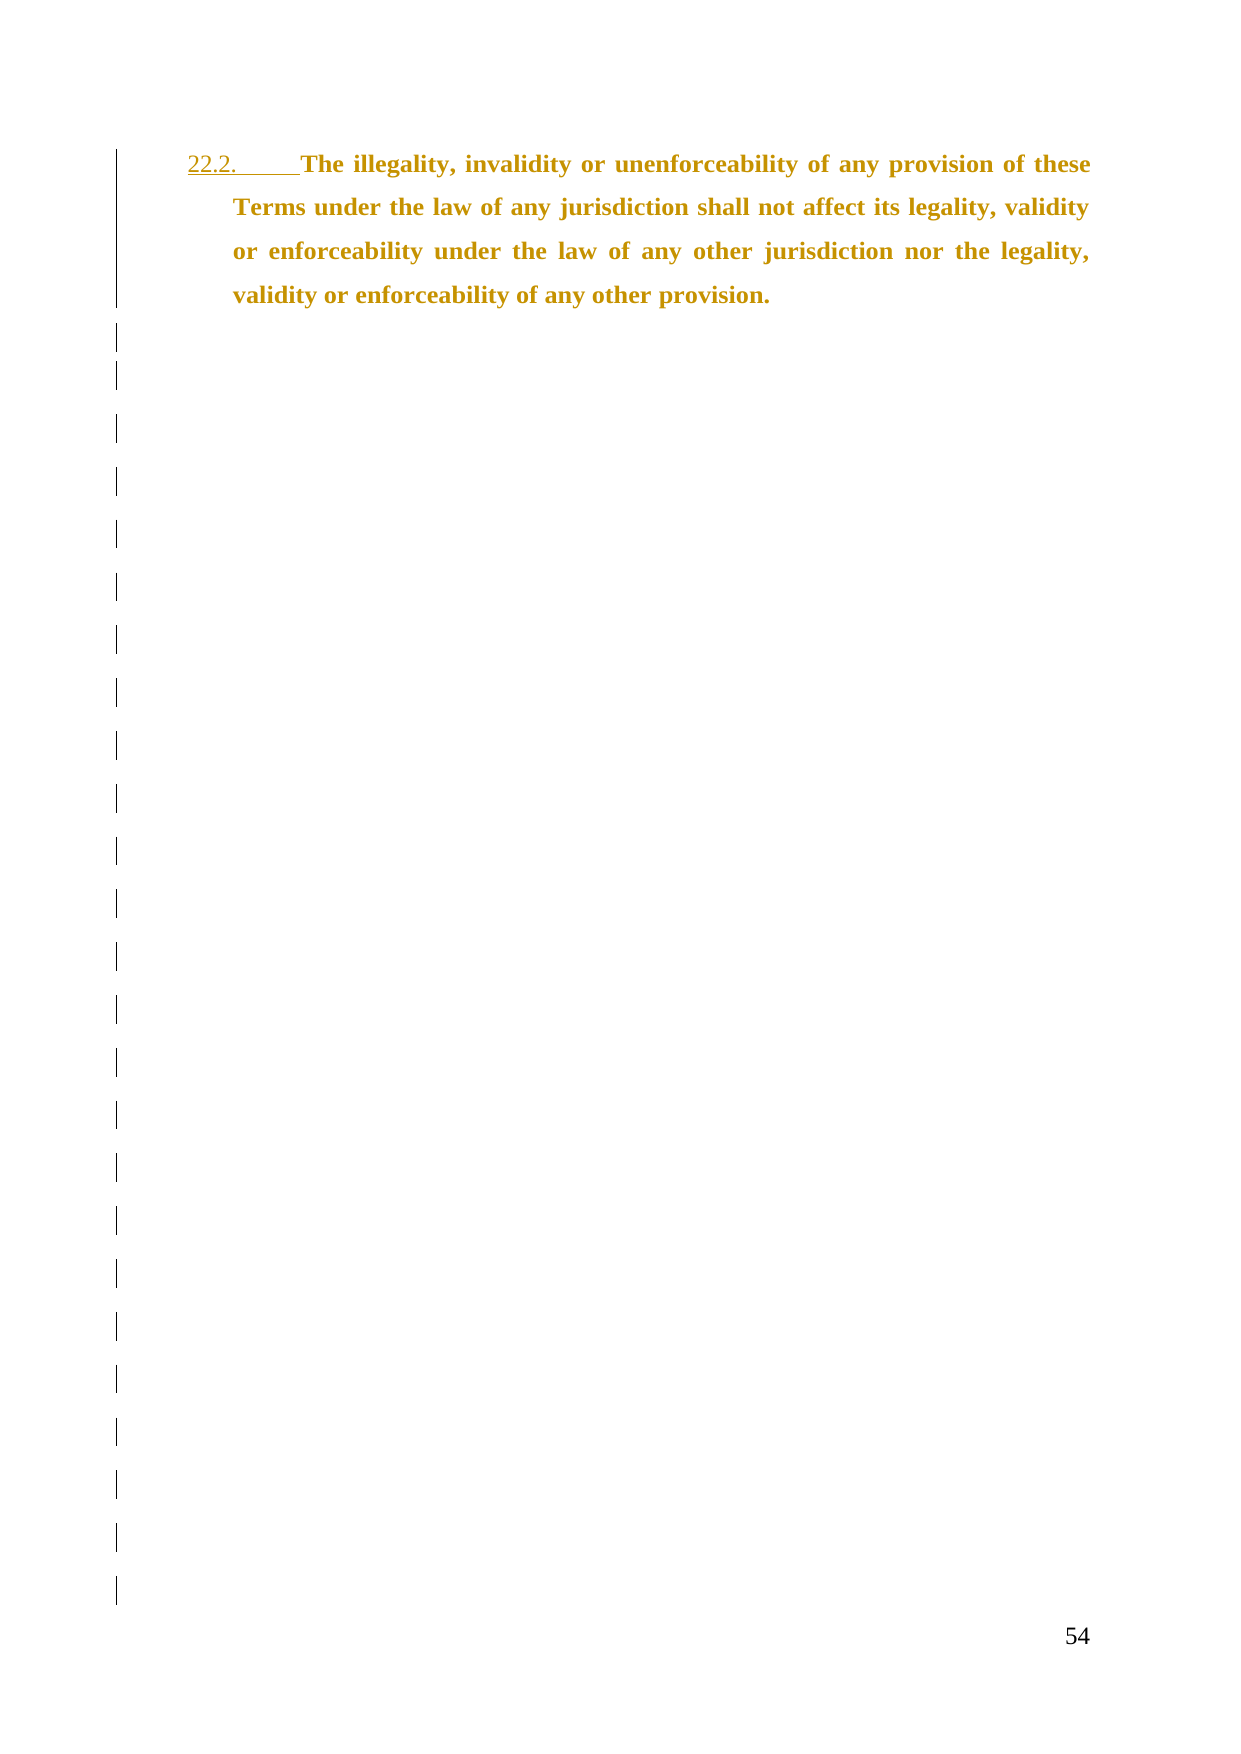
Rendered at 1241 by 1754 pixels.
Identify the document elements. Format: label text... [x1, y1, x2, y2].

list The illegality, invalidity or unenforceability of any provision of these Terms under the law of any jurisdiction shall not affect its legality, validity or enforceability under the law of any other jurisdiction nor the legality, validity or enforceability of any other provision. [187, 149, 1091, 308]
